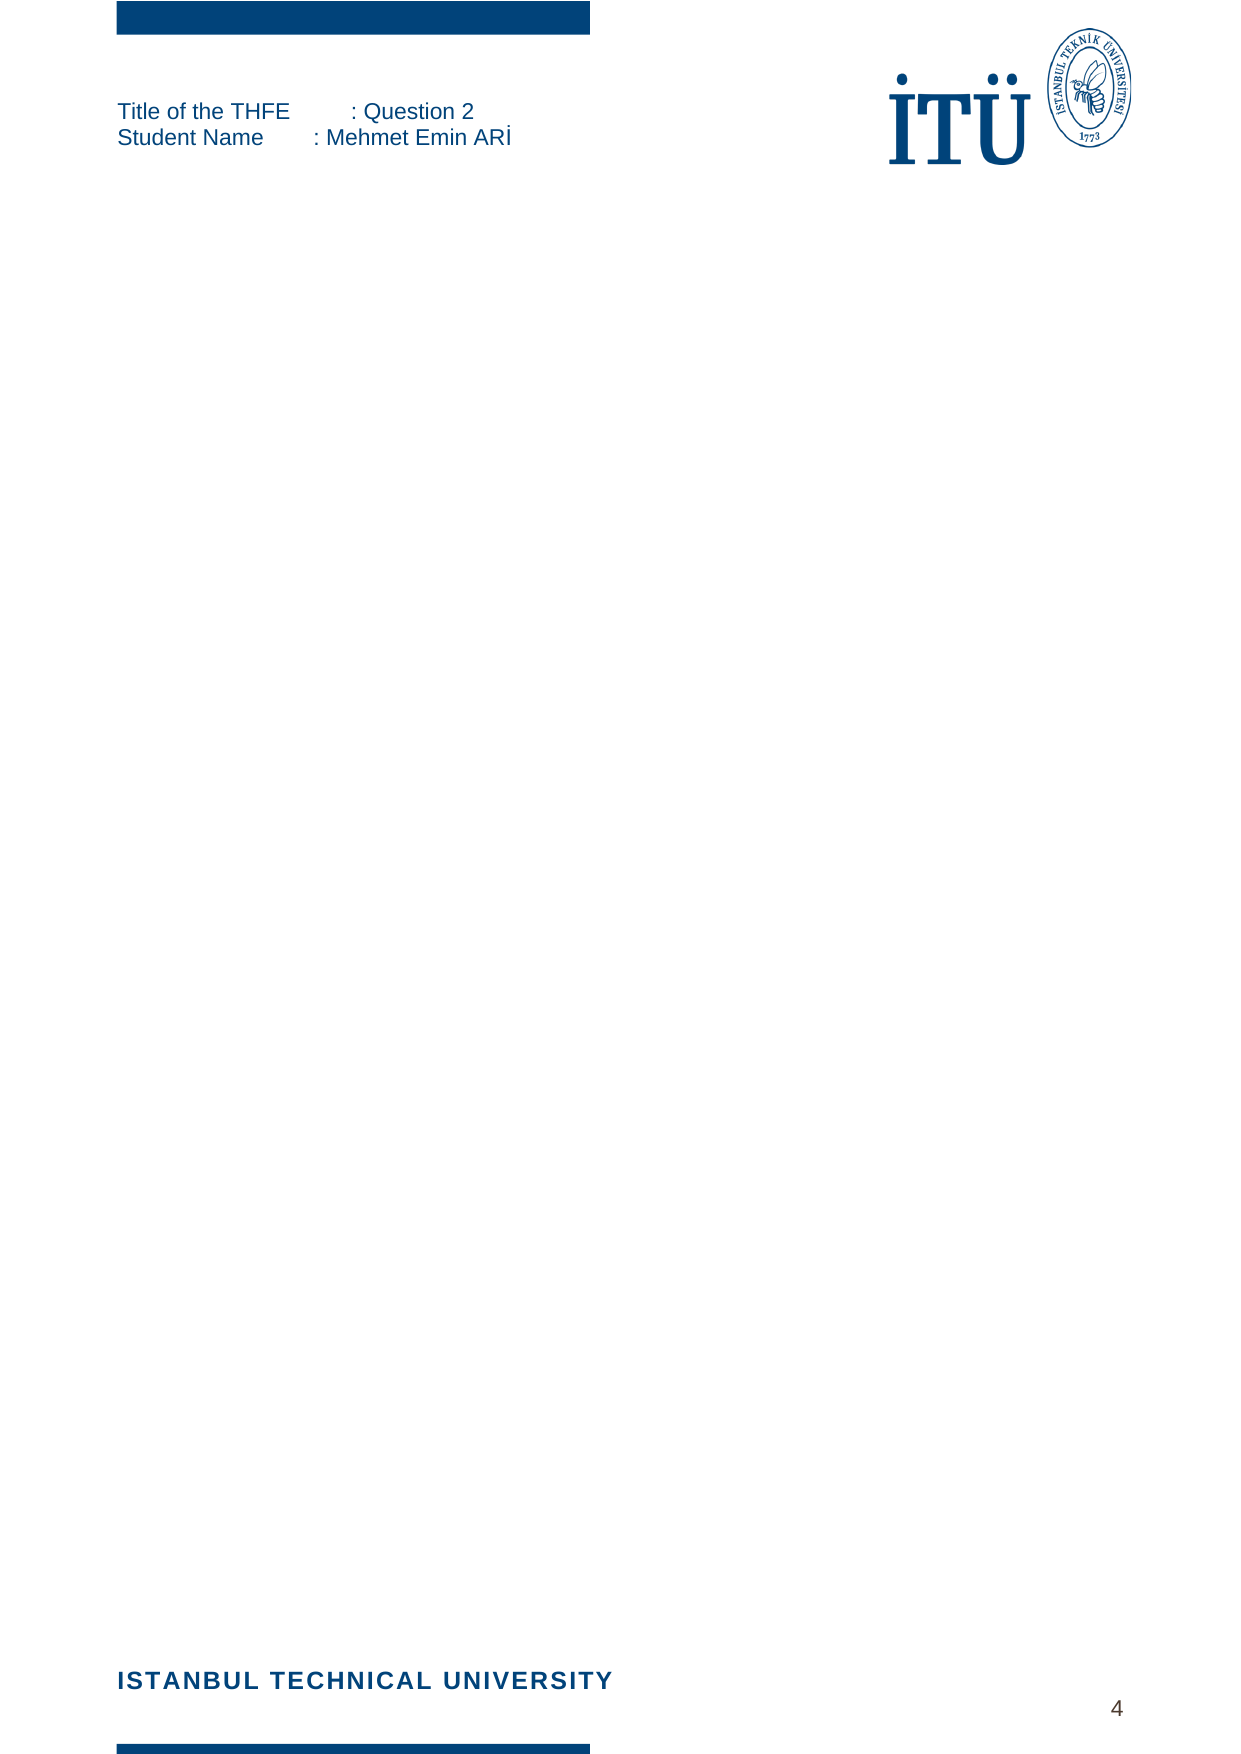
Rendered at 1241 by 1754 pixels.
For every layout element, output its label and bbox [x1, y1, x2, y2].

picture [889, 28, 1132, 165]
